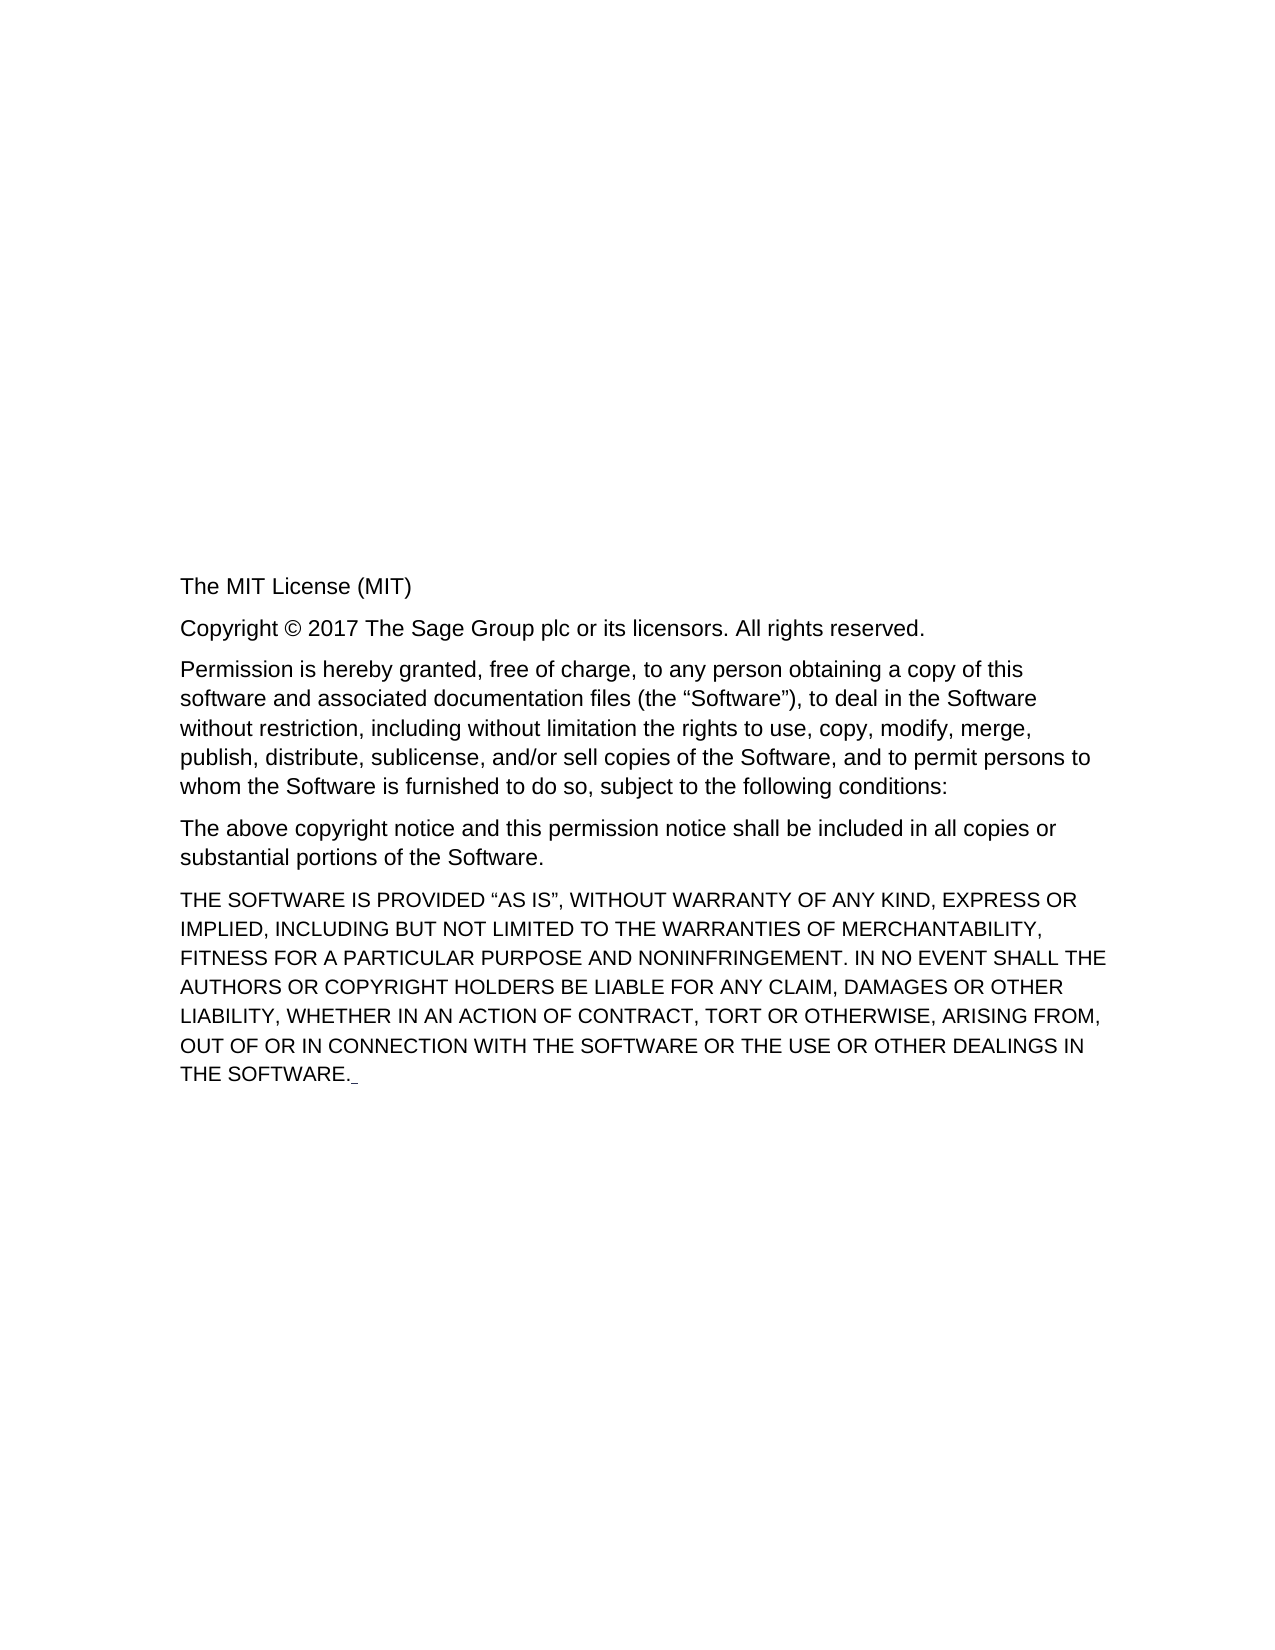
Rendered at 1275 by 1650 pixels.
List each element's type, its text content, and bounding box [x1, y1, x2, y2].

text THE SOFTWARE IS PROVIDED “AS IS”, WITHOUT WARRANTY OF ANY KIND, EXPRESS OR IMPLIED, INCLUDING BUT NOT LIMITED TO THE WARRANTIES OF MERCHANTABILITY, FITNESS FOR A PARTICULAR PURPOSE AND NONINFRINGEMENT. IN NO EVENT SHALL THE AUTHORS OR COPYRIGHT HOLDERS BE LIABLE FOR ANY CLAIM, DAMAGES OR OTHER LIABILITY, WHETHER IN AN ACTION OF CONTRACT, TORT OR OTHERWISE, ARISING FROM, OUT OF OR IN CONNECTION WITH THE SOFTWARE OR THE USE OR OTHER DEALINGS IN THE SOFTWARE. [180, 882, 1110, 1087]
text The above copyright notice and this permission notice shall be included in all copies or substantial portions of the Software. [180, 812, 1110, 870]
text Copyright © 2017 The Sage Group plc or its licensors. All rights reserved. [180, 612, 1110, 641]
text Permission is hereby granted, free of charge, to any person obtaining a copy of this software and associated documentation files (the “Software”), to deal in the Software without restriction, including without limitation the rights to use, copy, modify, merge, publish, distribute, sublicense, and/or sell copies of the Software, and to permit persons to whom the Software is furnished to do so, subject to the following conditions: [180, 653, 1110, 799]
text The MIT License (MIT) [180, 570, 1110, 599]
